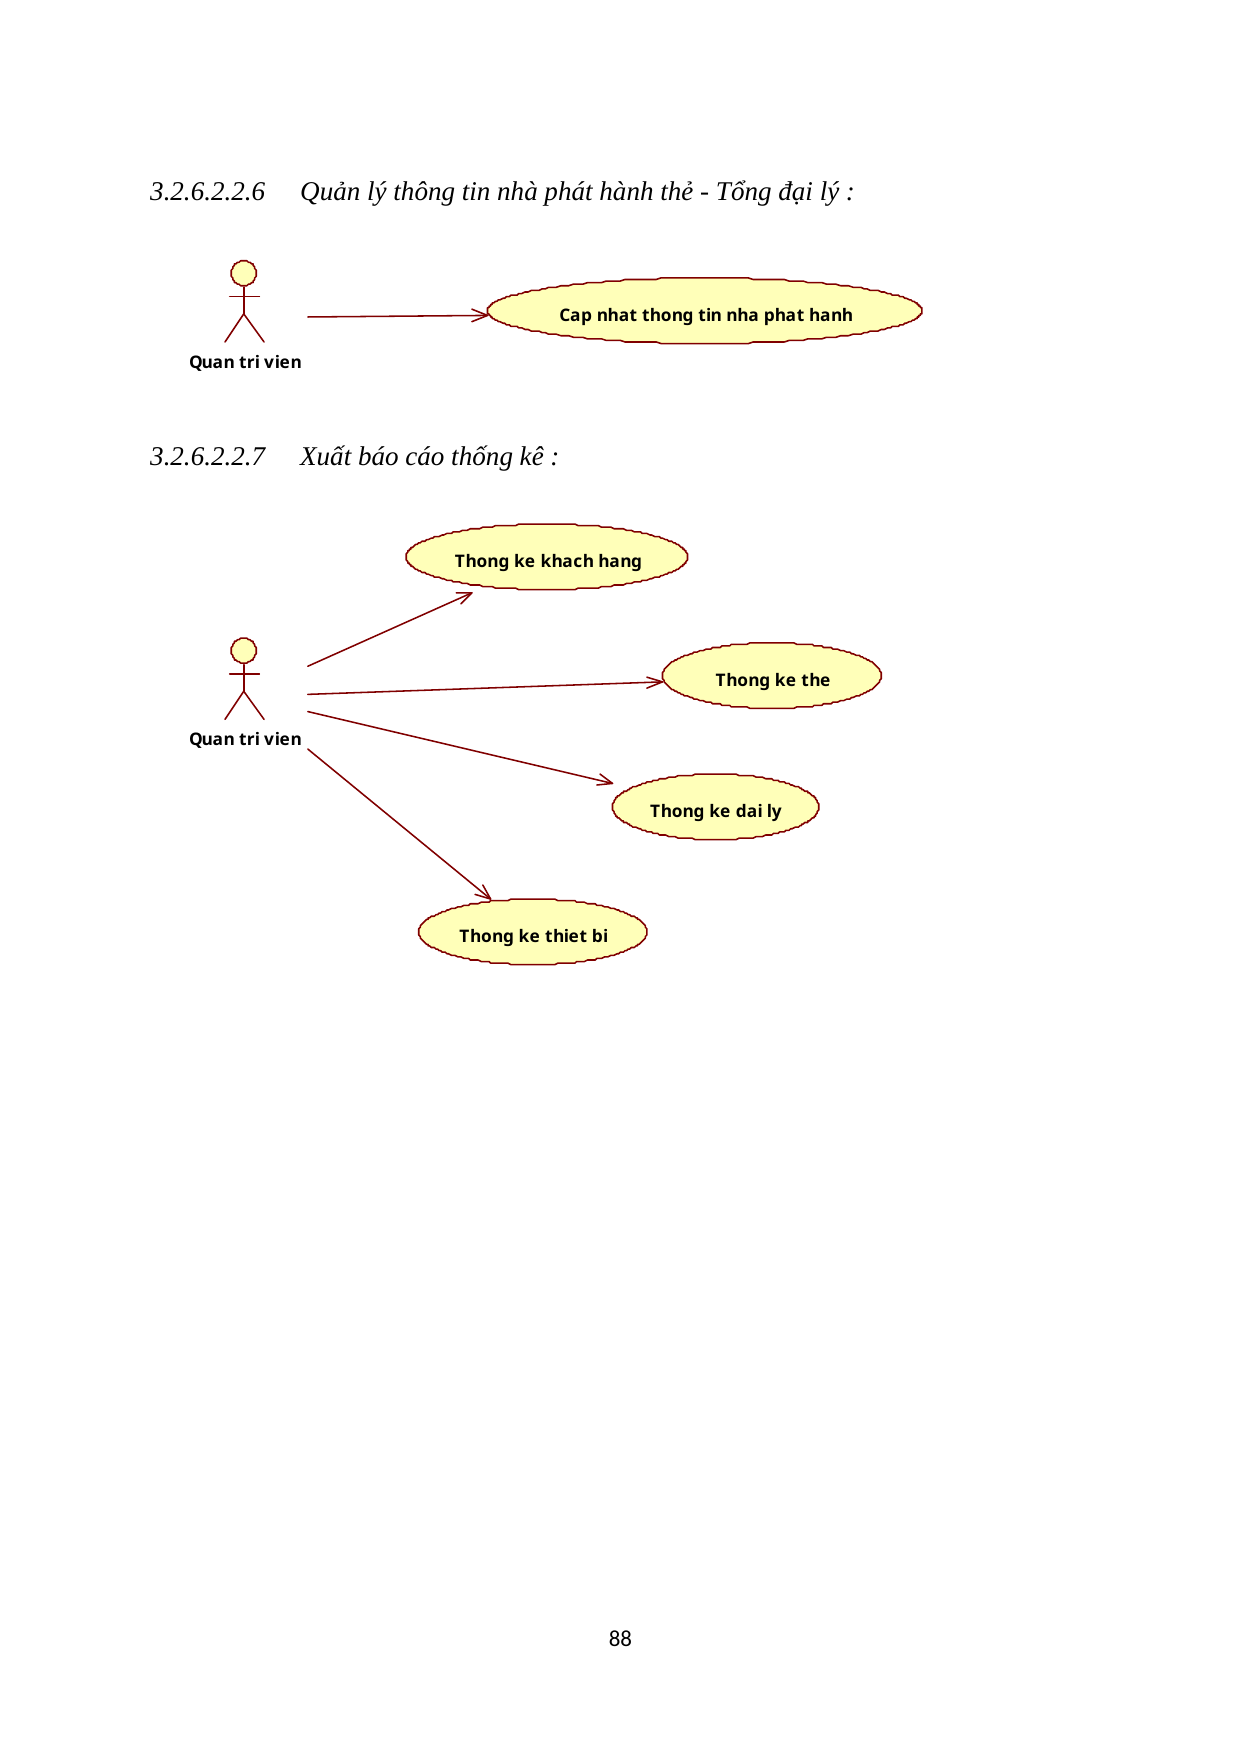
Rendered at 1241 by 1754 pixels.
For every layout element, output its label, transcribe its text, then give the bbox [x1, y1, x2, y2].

subtitle Xuất báo cáo thống kê : [150, 440, 1090, 471]
subtitle Quản lý thông tin nhà phát hành thẻ - Tổng đại lý : [150, 175, 1090, 206]
